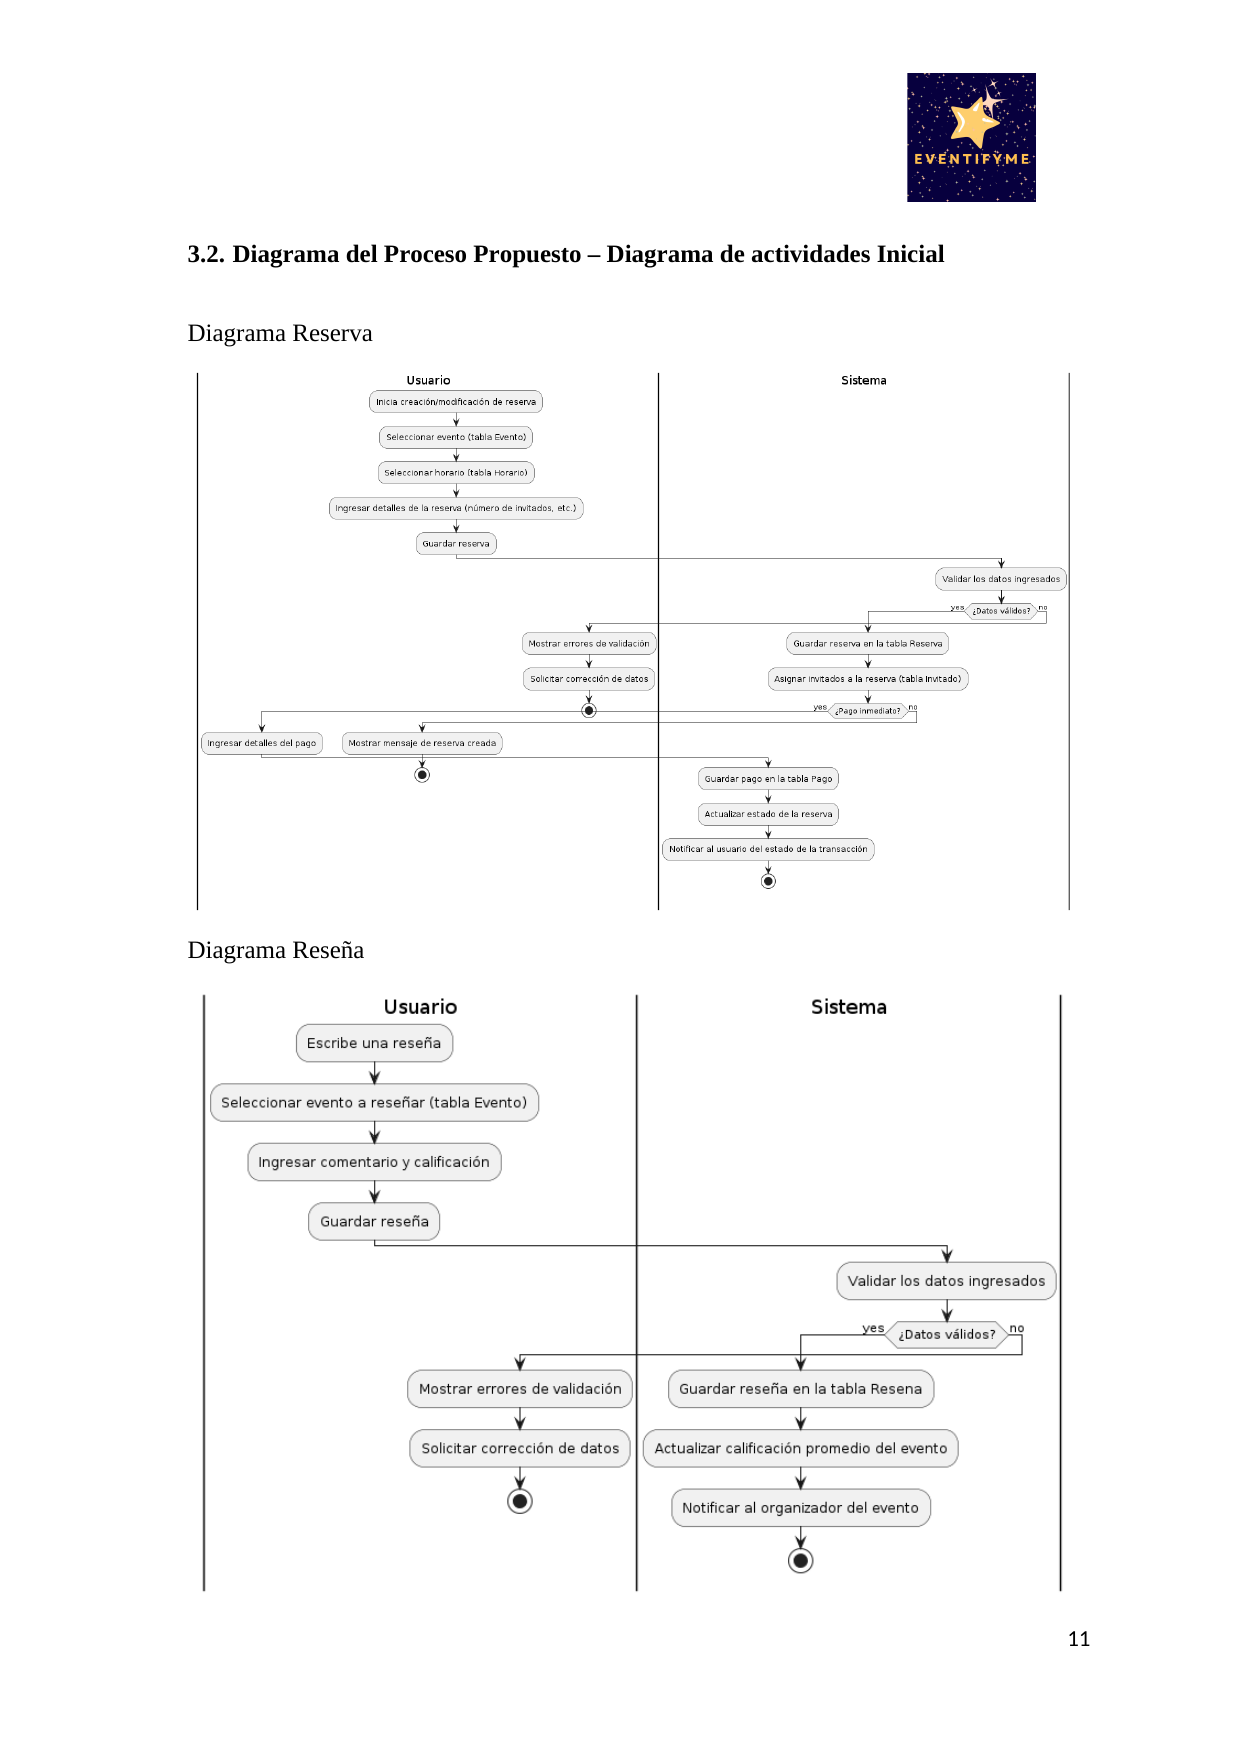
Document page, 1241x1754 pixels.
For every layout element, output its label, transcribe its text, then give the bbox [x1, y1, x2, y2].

text Diagrama Reseña [187, 935, 1090, 964]
text Diagrama Reserva [187, 318, 1090, 347]
picture [907, 73, 1036, 202]
picture [187, 365, 1081, 916]
subtitle Diagrama del Proceso Propuesto – Diagrama de actividades Inicial [187, 239, 1090, 268]
picture [187, 982, 1081, 1602]
